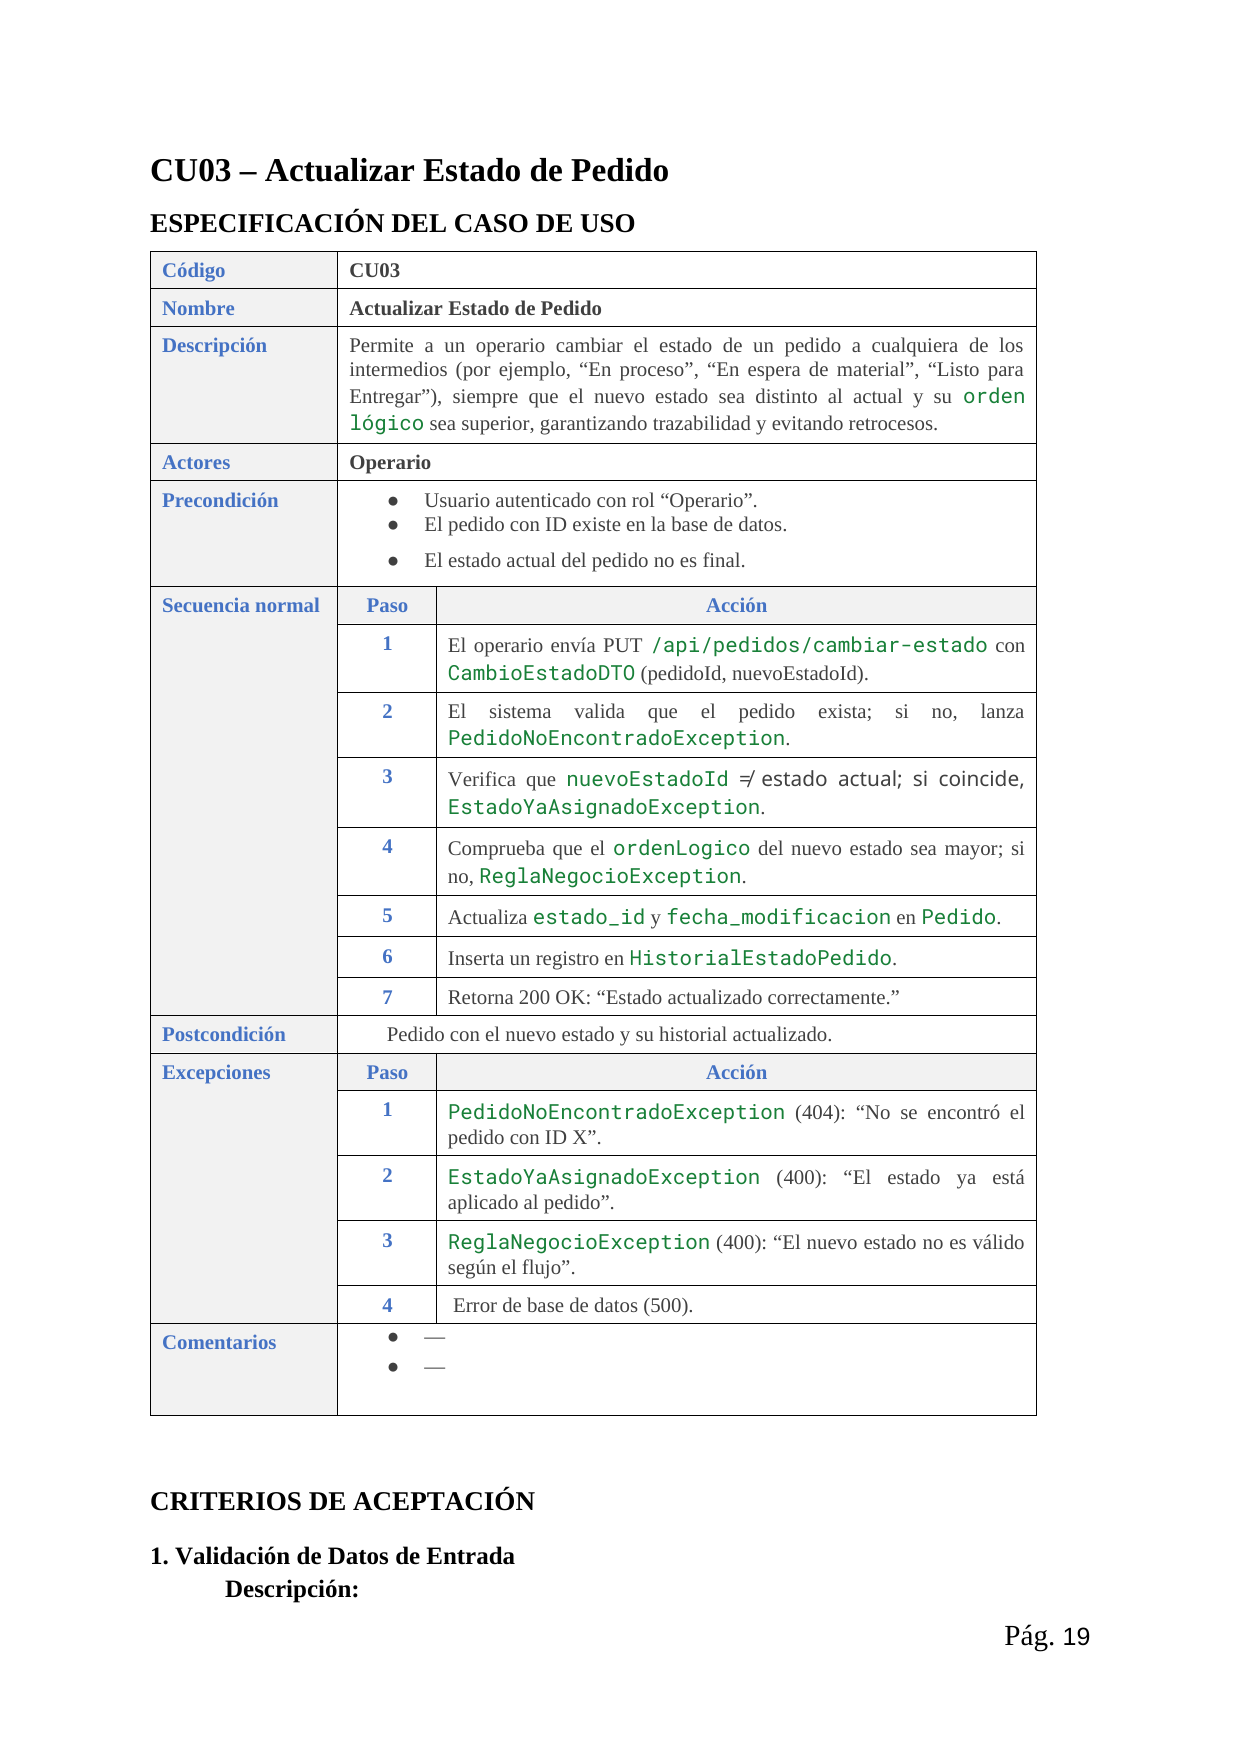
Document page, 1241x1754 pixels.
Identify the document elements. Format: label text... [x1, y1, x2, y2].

table_cell Verifica que nuevoEstadoId ≠ estado actual; si coincide, EstadoYaAsignadoException. [437, 758, 1036, 827]
table_cell 4 [338, 1286, 436, 1323]
table_cell Actualizar Estado de Pedido [338, 289, 1036, 326]
table_cell Comentarios [151, 1324, 337, 1415]
text Descripción: [150, 1574, 1090, 1602]
table_cell 4 [338, 828, 436, 895]
table_header CU03 [338, 252, 1036, 288]
table_cell 2 [338, 1156, 436, 1220]
table_cell PedidoNoEncontradoException (404): “No se encontró el pedido con ID X”. [437, 1091, 1036, 1155]
table_cell Secuencia normal [151, 587, 337, 1015]
table_cell Acción [437, 587, 1036, 623]
table_cell EstadoYaAsignadoException (400): “El estado ya está aplicado al pedido”. [437, 1156, 1036, 1220]
table_cell Excepciones [151, 1054, 337, 1323]
table_cell 3 [338, 1221, 436, 1285]
subtitle CRITERIOS DE ACEPTACIÓN [150, 1485, 1090, 1516]
table_header Código [151, 252, 337, 288]
subtitle CU03 – Actualizar Estado de Pedido [150, 150, 1090, 188]
table_cell 2 [338, 693, 436, 757]
table_cell El sistema valida que el pedido exista; si no, lanza PedidoNoEncontradoException. [437, 693, 1036, 757]
table_cell Comprueba que el ordenLogico del nuevo estado sea mayor; si no, ReglaNegocioException. [437, 828, 1036, 895]
subtitle 1. Validación de Datos de Entrada [150, 1541, 1090, 1569]
table_cell Error de base de datos (500). [437, 1286, 1036, 1323]
table_cell ReglaNegocioException (400): “El nuevo estado no es válido según el flujo”. [437, 1221, 1036, 1285]
table_cell Precondición [151, 481, 337, 586]
table_cell El operario envía PUT /api/pedidos/cambiar-estado con CambioEstadoDTO (pedidoId, nuevoEstadoId). [437, 625, 1036, 692]
table_cell Retorna 200 OK: “Estado actualizado correctamente.” [437, 978, 1036, 1015]
table_cell Actualiza estado_id y fecha_modificacion en Pedido. [437, 896, 1036, 936]
table_cell — — [338, 1324, 1036, 1415]
table_cell Postcondición [151, 1016, 337, 1052]
table_cell Acción [437, 1054, 1036, 1090]
table_cell Usuario autenticado con rol “Operario”. El pedido con ID existe en la base de datos. El estado actual del pedido no es final. [338, 481, 1036, 586]
table_cell Inserta un registro en HistorialEstadoPedido. [437, 937, 1036, 977]
table_cell 1 [338, 625, 436, 692]
table_cell Actores [151, 444, 337, 480]
table_cell Nombre [151, 289, 337, 326]
table_cell 5 [338, 896, 436, 936]
table_cell 1 [338, 1091, 436, 1155]
table_cell 7 [338, 978, 436, 1015]
table_cell Paso [338, 1054, 436, 1090]
subtitle ESPECIFICACIÓN DEL CASO DE USO [150, 207, 1090, 238]
table_cell Permite a un operario cambiar el estado de un pedido a cualquiera de los intermedios (por ejemplo, “En proceso”, “En espera de material”, “Listo para Entregar”), siempre que el nuevo estado sea distinto al actual y su orden lógico sea superior, garantizando trazabilidad y evitando retrocesos. [338, 327, 1036, 443]
table_cell Paso [338, 587, 436, 623]
table_cell Operario [338, 444, 1036, 480]
table_cell Pedido con el nuevo estado y su historial actualizado. [338, 1016, 1036, 1052]
table_cell 6 [338, 937, 436, 977]
table_cell Descripción [151, 327, 337, 443]
table_cell 3 [338, 758, 436, 827]
